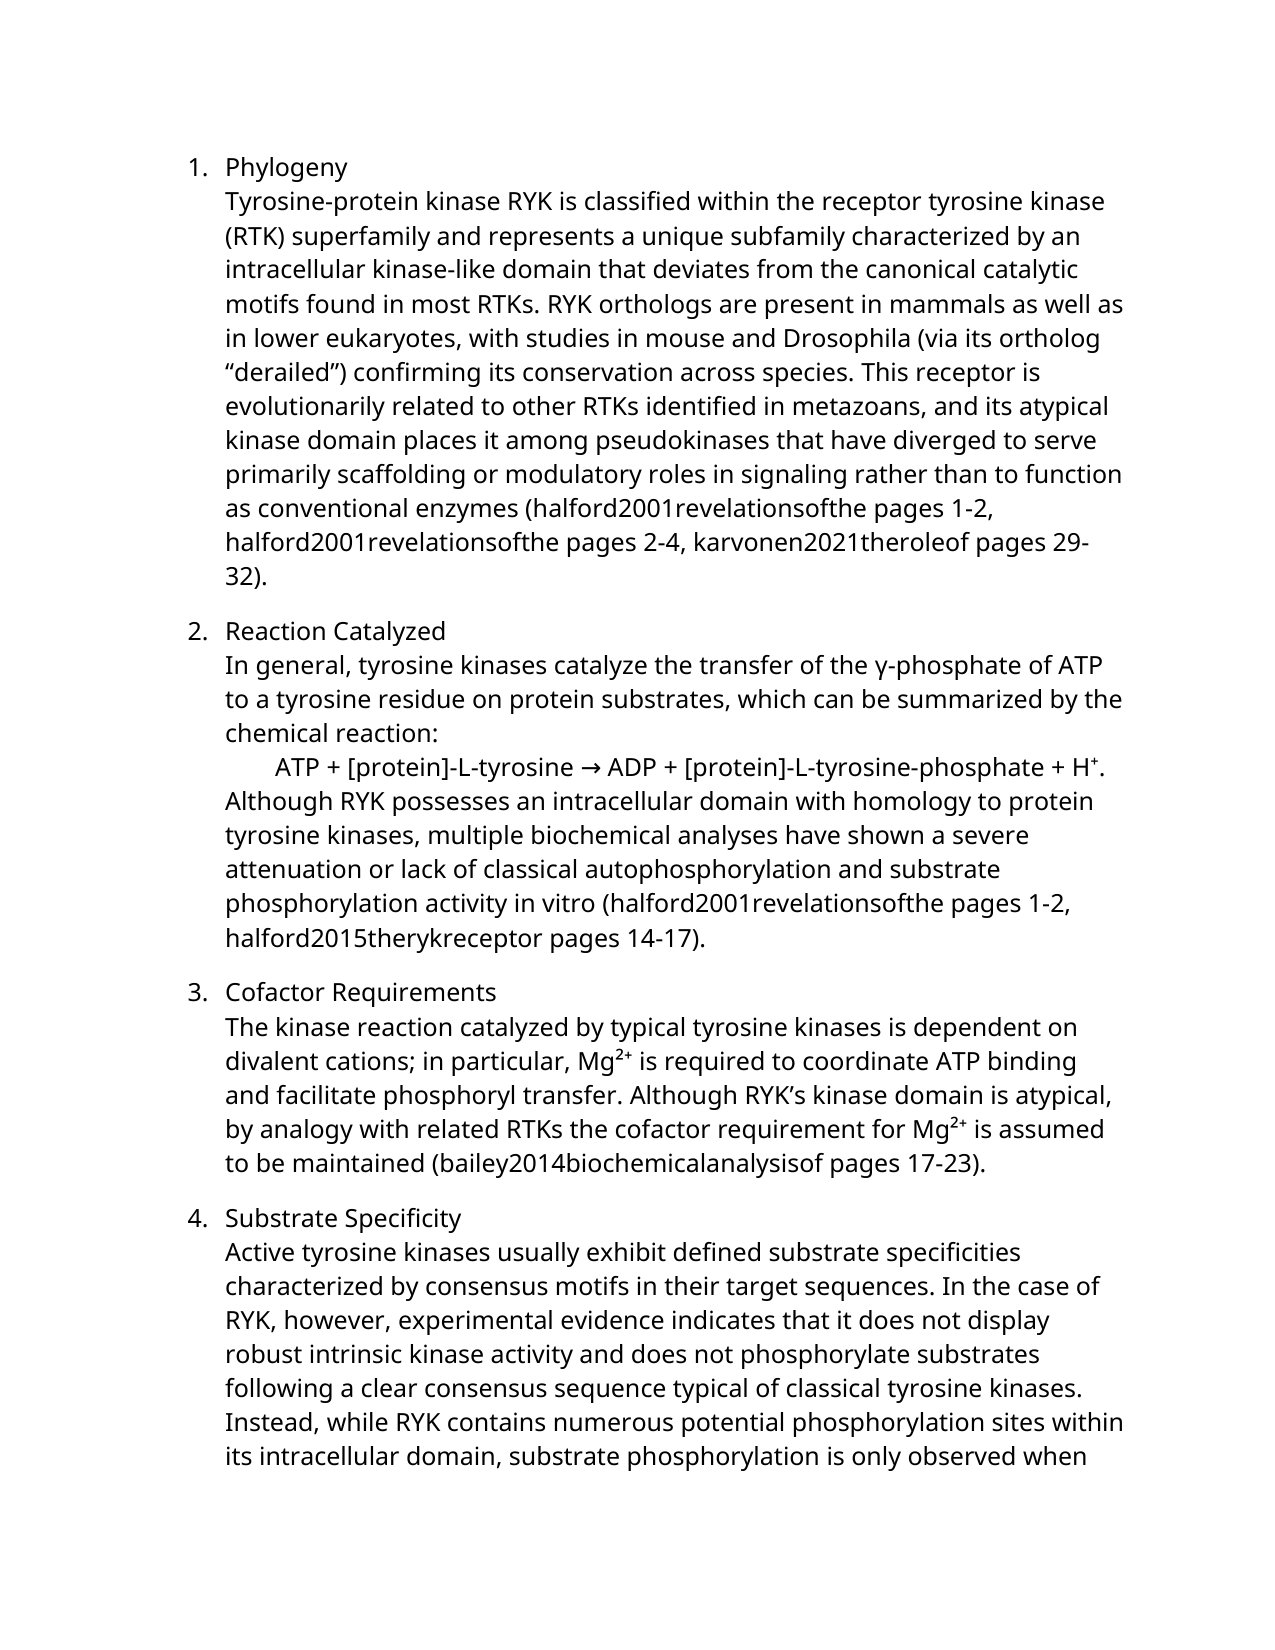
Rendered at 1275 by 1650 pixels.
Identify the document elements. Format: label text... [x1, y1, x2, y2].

list Cofactor Requirements The kinase reaction catalyzed by typical tyrosine kinases is dependent on divalent cations; in particular, Mg²⁺ is required to coordinate ATP binding and facilitate phosphoryl transfer. Although RYK’s kinase domain is atypical, by analogy with related RTKs the cofactor requirement for Mg²⁺ is assumed to be maintained (bailey2014biochemicalanalysisof pages 17-23). [187, 975, 1125, 1179]
list Phylogeny Tyrosine‐protein kinase RYK is classified within the receptor tyrosine kinase (RTK) superfamily and represents a unique subfamily characterized by an intracellular kinase‐like domain that deviates from the canonical catalytic motifs found in most RTKs. RYK orthologs are present in mammals as well as in lower eukaryotes, with studies in mouse and Drosophila (via its ortholog “derailed”) confirming its conservation across species. This receptor is evolutionarily related to other RTKs identified in metazoans, and its atypical kinase domain places it among pseudokinases that have diverged to serve primarily scaffolding or modulatory roles in signaling rather than to function as conventional enzymes (halford2001revelationsofthe pages 1-2, halford2001revelationsofthe pages 2-4, karvonen2021theroleof pages 29-32). [187, 150, 1125, 593]
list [187, 1200, 1125, 1473]
list Reaction Catalyzed In general, tyrosine kinases catalyze the transfer of the γ‐phosphate of ATP to a tyrosine residue on protein substrates, which can be summarized by the chemical reaction: ATP + [protein]-L-tyrosine → ADP + [protein]-L-tyrosine-phosphate + H⁺. Although RYK possesses an intracellular domain with homology to protein tyrosine kinases, multiple biochemical analyses have shown a severe attenuation or lack of classical autophosphorylation and substrate phosphorylation activity in vitro (halford2001revelationsofthe pages 1-2, halford2015therykreceptor pages 14-17). [187, 614, 1125, 954]
